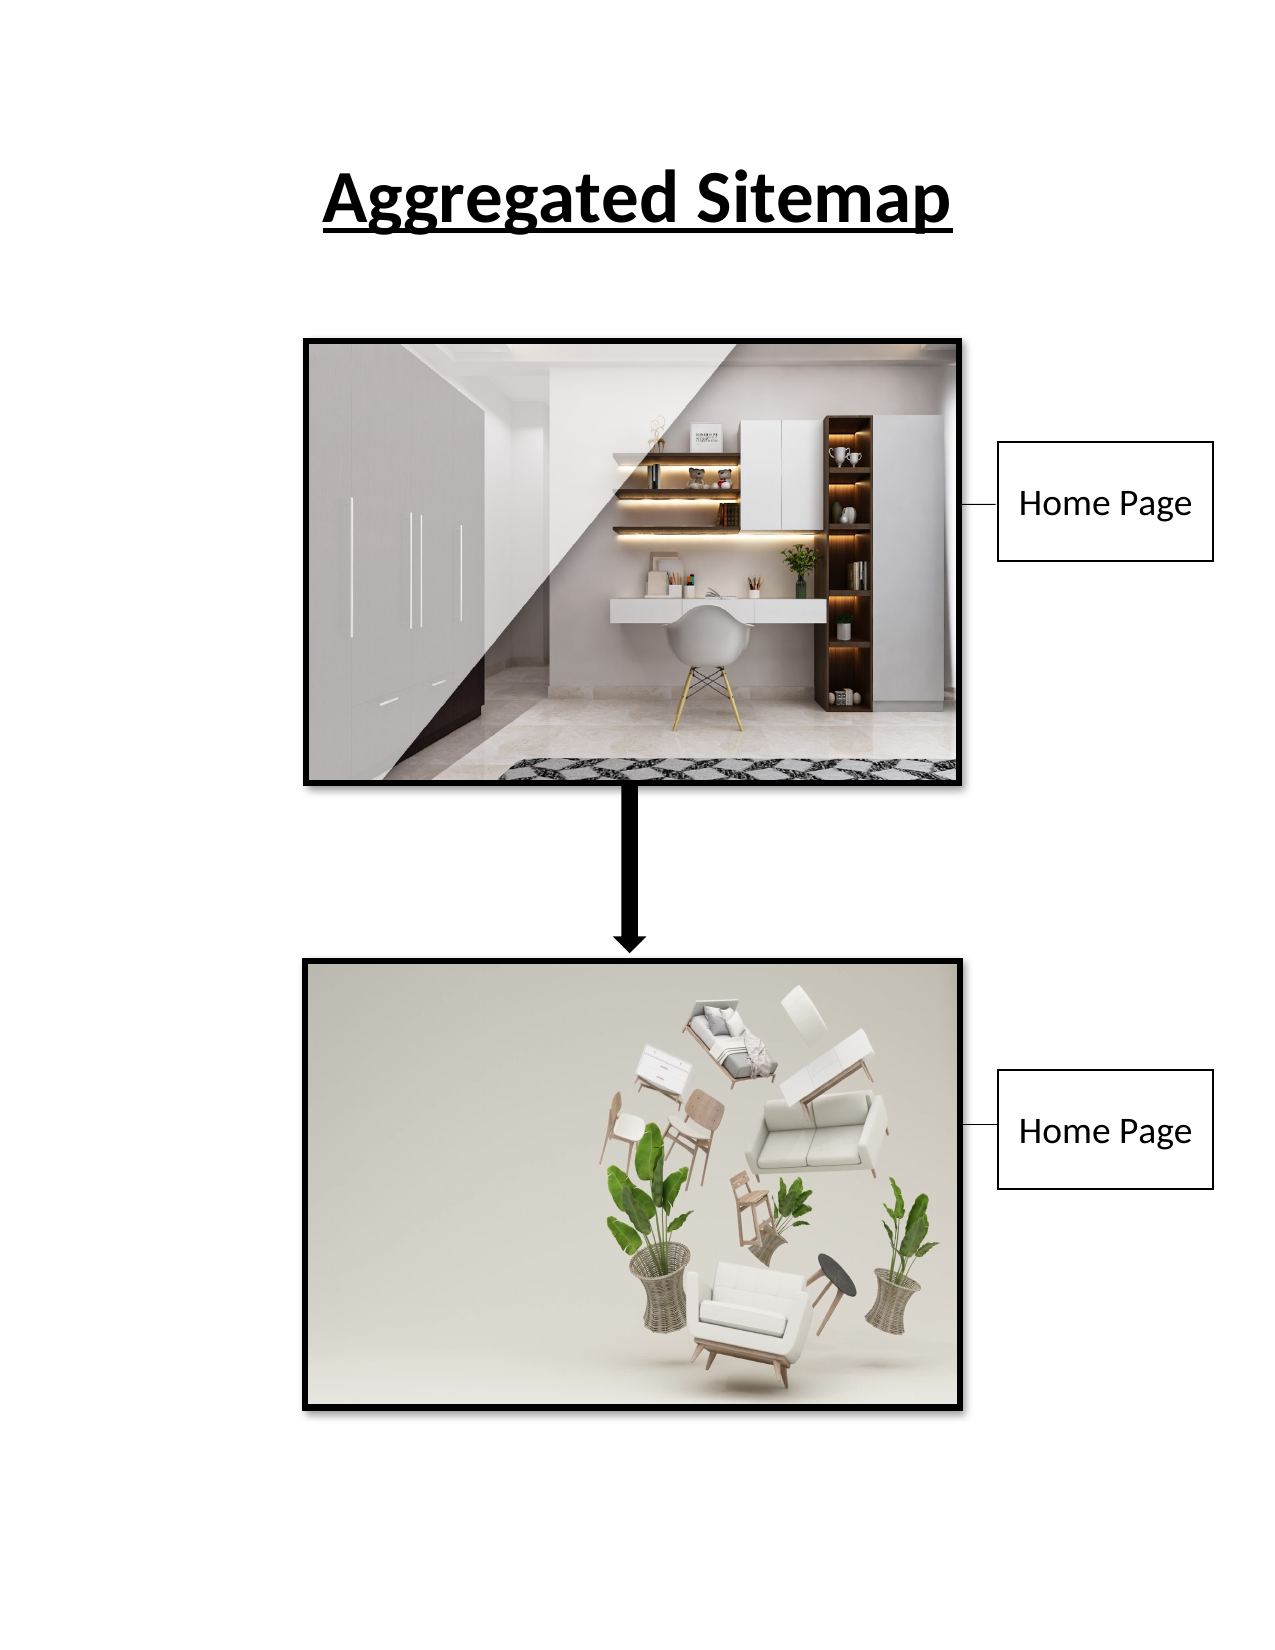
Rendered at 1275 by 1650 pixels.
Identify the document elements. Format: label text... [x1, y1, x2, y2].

picture [309, 344, 956, 780]
text Aggregated Sitemap [150, 150, 1125, 242]
picture [308, 964, 957, 1404]
